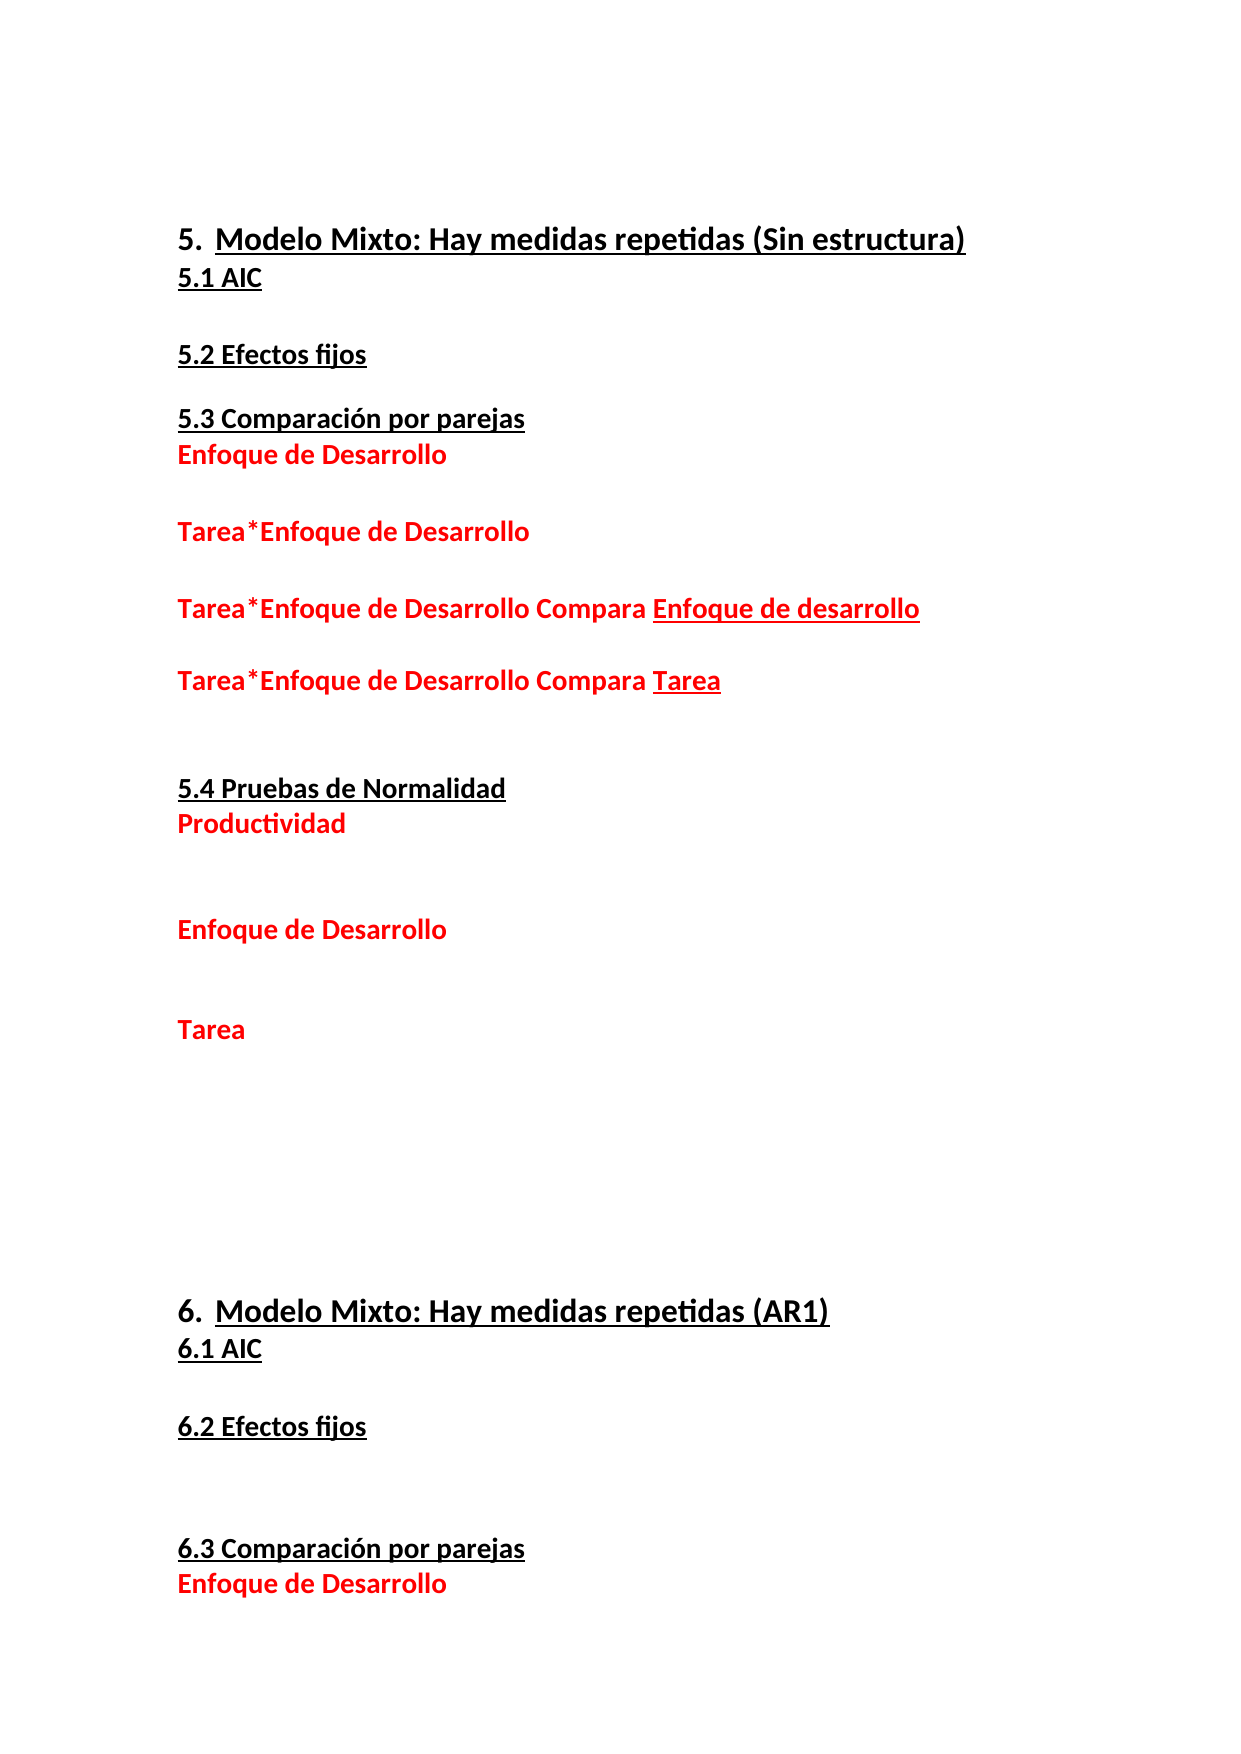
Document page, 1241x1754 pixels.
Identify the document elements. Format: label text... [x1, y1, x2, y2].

text Enfoque de Desarrollo [177, 911, 1063, 947]
text Enfoque de Desarrollo [177, 436, 1063, 472]
text Tarea*Enfoque de Desarrollo Compara Enfoque de desarrollo [177, 591, 1063, 626]
text 5.1 AIC [177, 259, 1063, 294]
text 6.1 AIC [177, 1331, 1063, 1366]
list Modelo Mixto: Hay medidas repetidas (Sin estructura) [177, 218, 1063, 259]
text Tarea*Enfoque de Desarrollo [177, 513, 1063, 549]
text 5.3 Comparación por parejas [177, 400, 1063, 436]
text 5.4 Pruebas de Normalidad [177, 770, 1063, 805]
text 6.2 Efectos fijos [177, 1408, 1063, 1443]
text Productividad [177, 805, 1063, 841]
text Enfoque de Desarrollo [177, 1565, 1063, 1601]
text Tarea [177, 1011, 1063, 1047]
list Modelo Mixto: Hay medidas repetidas (AR1) [177, 1290, 1063, 1331]
text 6.3 Comparación por parejas [177, 1530, 1063, 1565]
text 5.2 Efectos fijos [177, 336, 1063, 372]
text Tarea*Enfoque de Desarrollo Compara Tarea [177, 662, 1063, 697]
